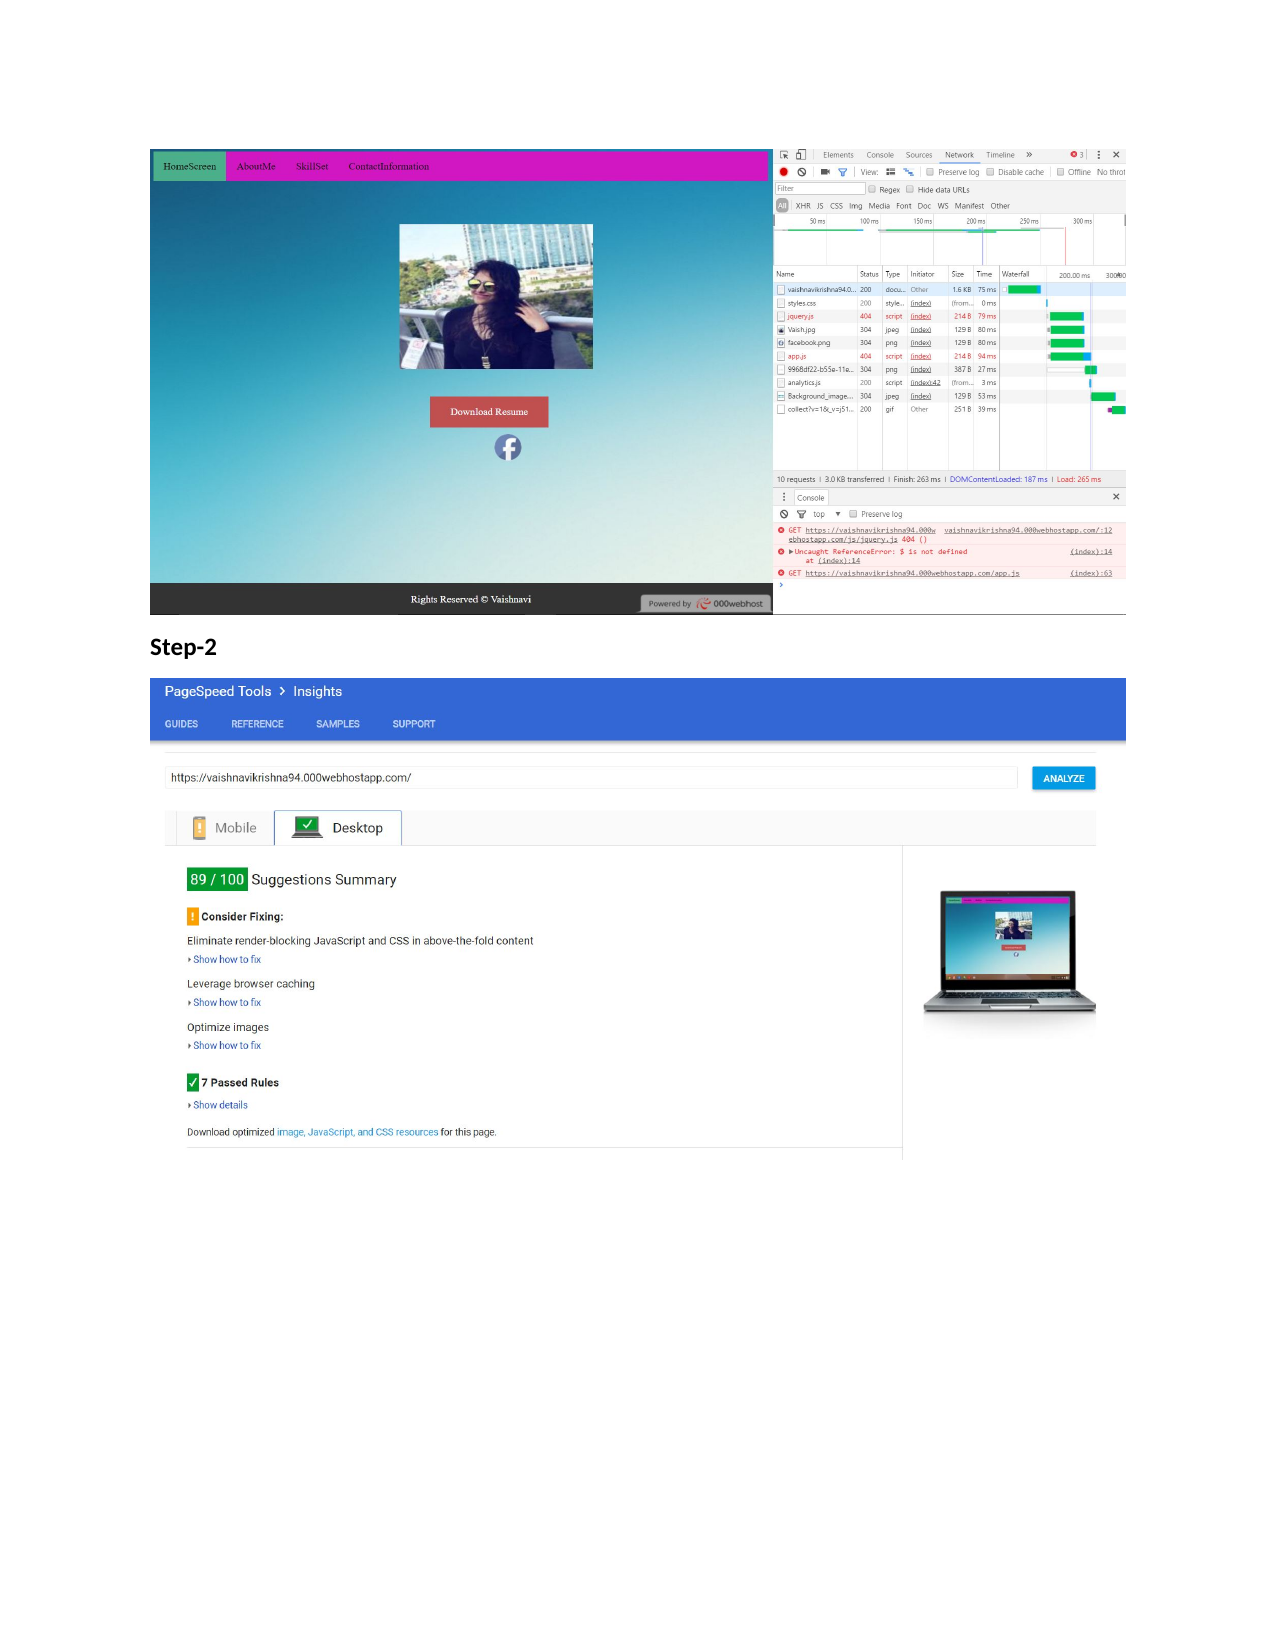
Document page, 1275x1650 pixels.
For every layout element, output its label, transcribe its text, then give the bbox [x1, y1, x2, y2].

picture [150, 678, 1126, 1160]
picture [150, 149, 1126, 615]
text Step-2 [150, 632, 1125, 662]
